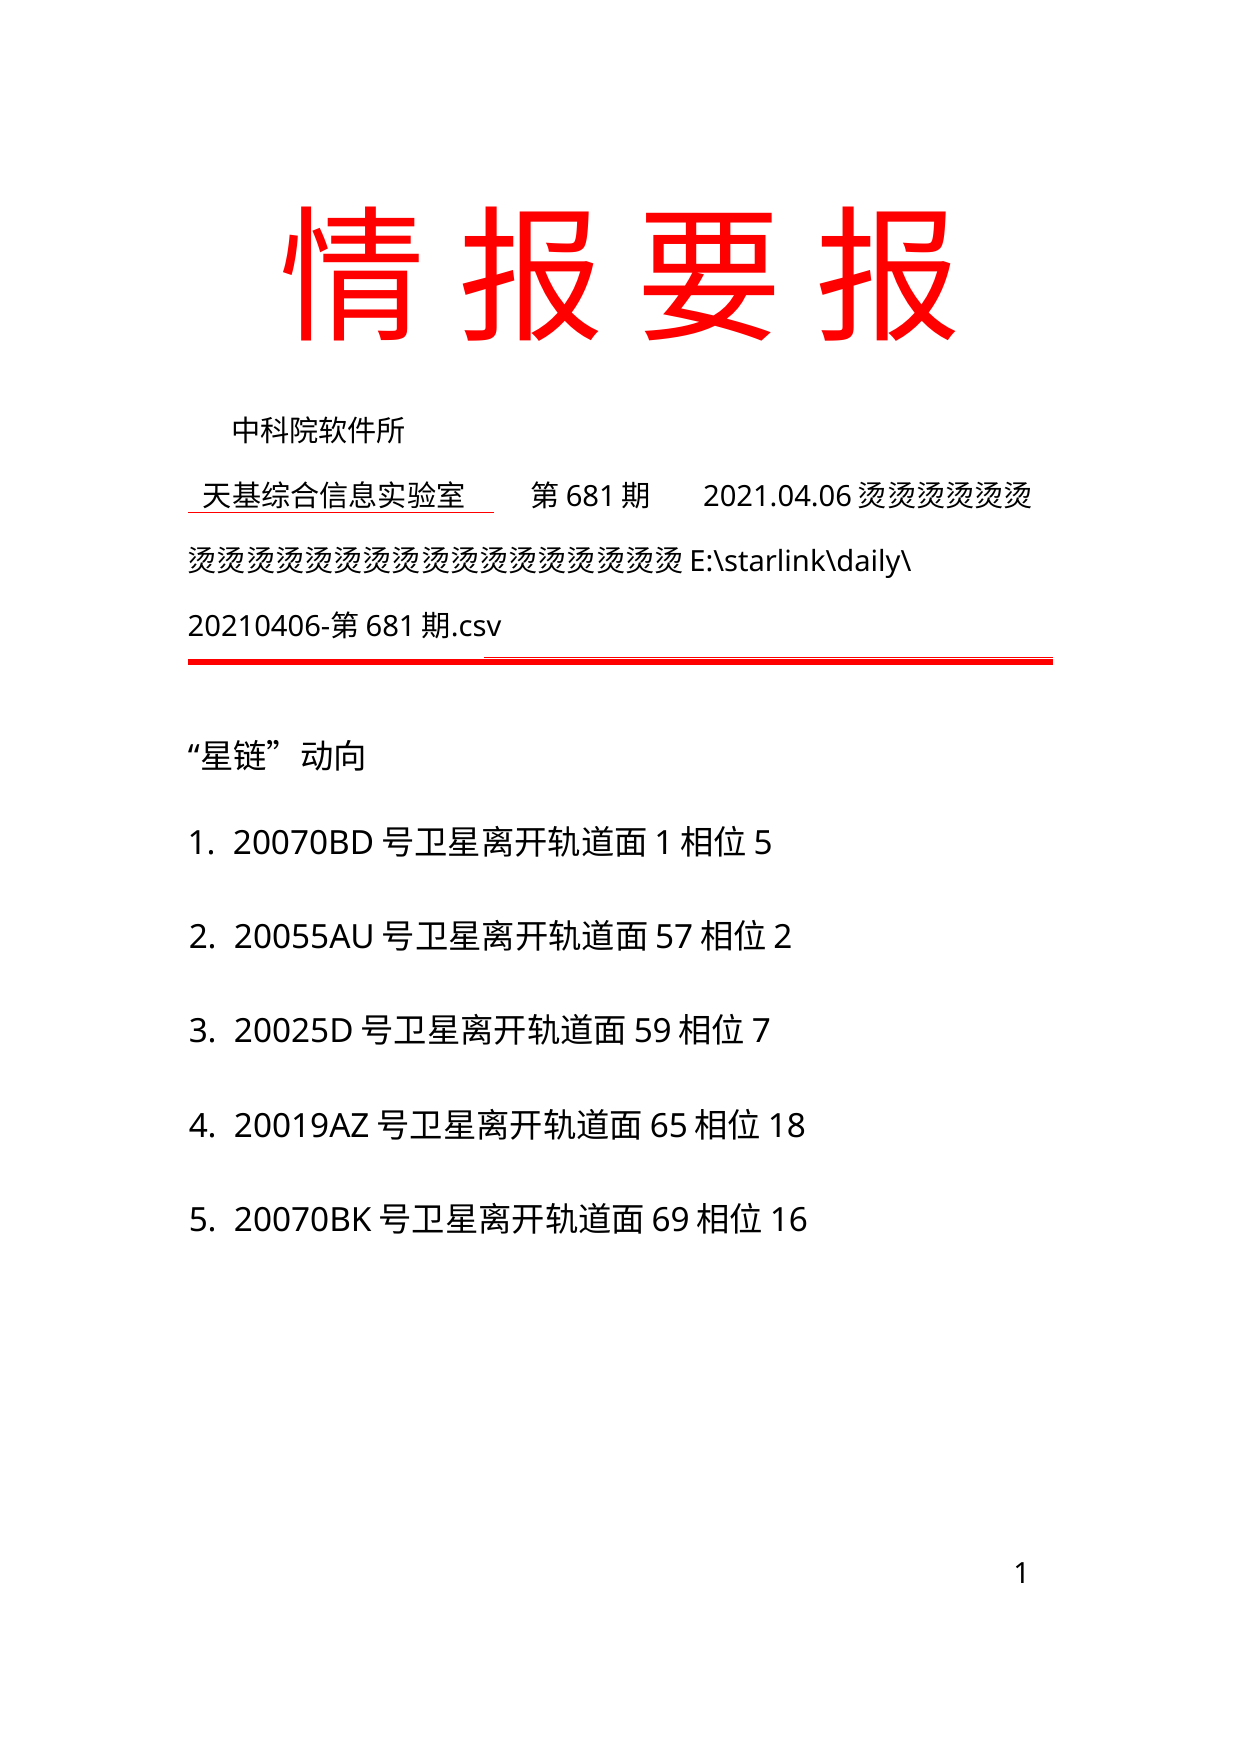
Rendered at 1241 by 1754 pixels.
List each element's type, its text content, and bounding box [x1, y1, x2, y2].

subtitle “星链”动向 [188, 722, 1029, 787]
text 中科院软件所 [187, 397, 1053, 462]
text 情 报 要 报 [187, 152, 1053, 380]
text 天基综合信息实验室 第681期 2021.04.06烫烫烫烫烫烫烫烫烫烫烫烫烫烫烫烫烫烫烫烫烫烫烫E:\starlink\daily\20210406-第681期.csv [187, 462, 1053, 722]
text 1. 20070BD号卫星离开轨道面1相位5 2. 20055AU号卫星离开轨道面57相位2 3. 20025D号卫星离开轨道面59相位7 4. 20019AZ号卫星离开轨道面65相位18 5. 20070BK号卫星离开轨道面69相位16 [187, 808, 1029, 1343]
